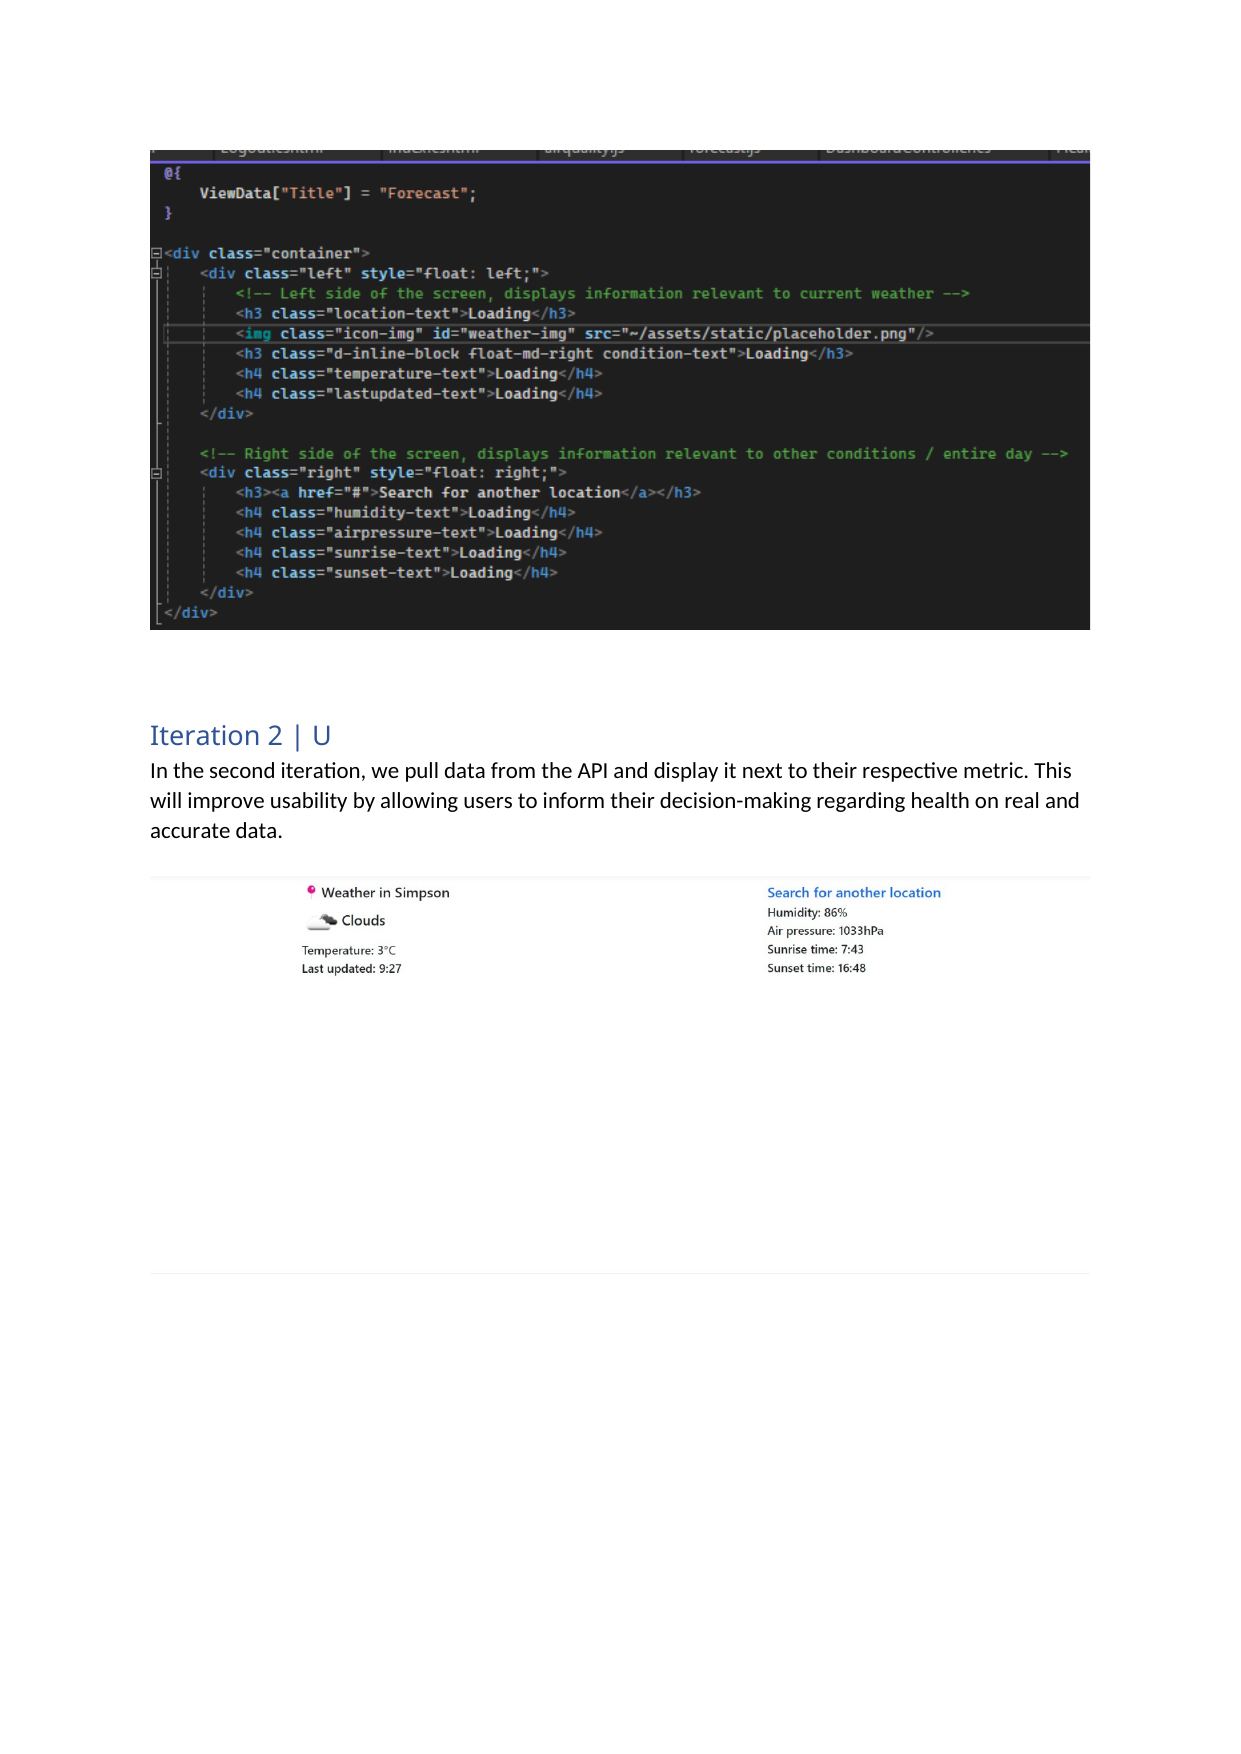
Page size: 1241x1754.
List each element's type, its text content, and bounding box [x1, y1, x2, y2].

text In the second iteration, we pull data from the API and display it next to their respective metric. This will improve usability by allowing users to inform their decision-making regarding health on real and accurate data. [150, 756, 1090, 845]
subtitle Iteration 2 | U [150, 716, 1090, 753]
picture [150, 876, 1091, 1274]
picture [150, 150, 1091, 630]
